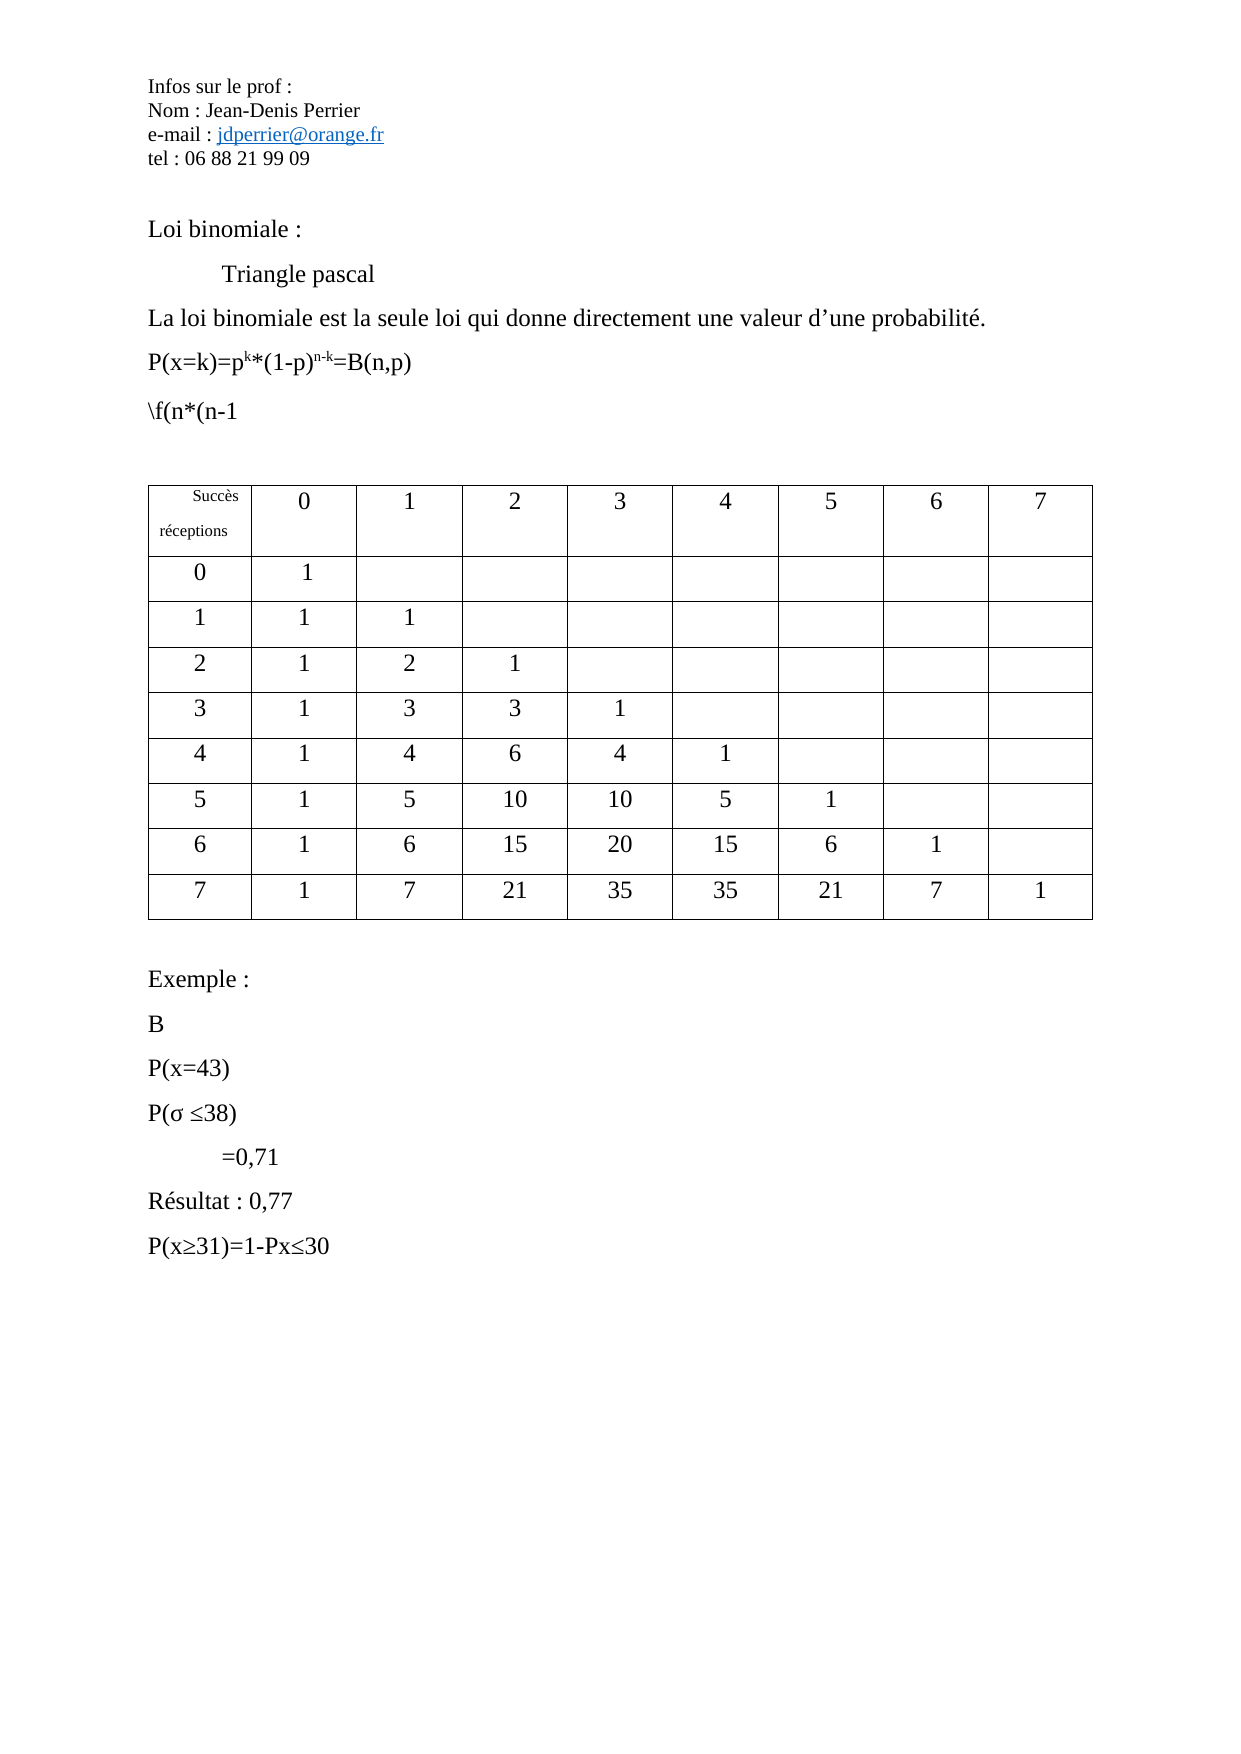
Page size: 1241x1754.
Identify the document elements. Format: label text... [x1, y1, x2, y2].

table_cell 7 [884, 875, 988, 919]
table_cell [989, 602, 1092, 647]
table_cell [989, 784, 1092, 828]
table_cell 6 [463, 739, 567, 783]
table_cell [989, 557, 1092, 601]
table_cell 15 [463, 829, 567, 874]
table_cell 1 [252, 829, 356, 874]
table_cell 15 [673, 829, 778, 874]
table_cell [779, 739, 883, 783]
text Résultat : 0,77 [148, 1186, 1093, 1215]
table_cell 2 [149, 648, 251, 692]
table_cell [884, 739, 988, 783]
table_cell 2 [357, 648, 462, 692]
table_cell [989, 739, 1092, 783]
text B [148, 1009, 1093, 1038]
table_cell 1 [252, 875, 356, 919]
table_cell 1 [989, 875, 1092, 919]
table_cell 1 [884, 829, 988, 874]
table_cell [884, 784, 988, 828]
table_cell 1 [149, 602, 251, 647]
table_header 7 [989, 486, 1092, 556]
table_header 5 [779, 486, 883, 556]
table_header 3 [568, 486, 672, 556]
table_cell [673, 648, 778, 692]
table_cell 4 [568, 739, 672, 783]
table_cell 1 [673, 739, 778, 783]
text Exemple : [148, 964, 1093, 993]
table_cell [568, 557, 672, 601]
table_cell [673, 693, 778, 737]
table_cell 5 [149, 784, 251, 828]
table_cell [463, 557, 567, 601]
table_cell 10 [463, 784, 567, 828]
table_cell [779, 602, 883, 647]
table_cell 3 [357, 693, 462, 737]
table_cell [357, 557, 462, 601]
table_cell [779, 693, 883, 737]
table_header Succès réceptions [149, 486, 251, 556]
table_cell [568, 602, 672, 647]
table_cell 4 [357, 739, 462, 783]
table_cell 3 [463, 693, 567, 737]
table_cell 4 [149, 739, 251, 783]
table_cell 1 [252, 557, 356, 601]
table_cell 21 [463, 875, 567, 919]
table_cell 10 [568, 784, 672, 828]
table_cell 7 [357, 875, 462, 919]
table_cell 21 [779, 875, 883, 919]
table_cell [568, 648, 672, 692]
table_cell 35 [568, 875, 672, 919]
table_header 4 [673, 486, 778, 556]
table_cell [989, 829, 1092, 874]
table_cell 3 [149, 693, 251, 737]
table_cell [884, 648, 988, 692]
table_cell 1 [252, 648, 356, 692]
table_cell 1 [463, 648, 567, 692]
table_cell [884, 693, 988, 737]
table_cell 1 [252, 602, 356, 647]
table_cell [673, 602, 778, 647]
text P(σ ≤38) [148, 1098, 1093, 1126]
table_cell 1 [357, 602, 462, 647]
table_cell 6 [779, 829, 883, 874]
table_cell 1 [568, 693, 672, 737]
table_header 1 [357, 486, 462, 556]
table_cell 35 [673, 875, 778, 919]
table_cell 1 [252, 693, 356, 737]
table_cell [779, 648, 883, 692]
table_cell [989, 693, 1092, 737]
text =0,71 [148, 1142, 1093, 1171]
table_cell [779, 557, 883, 601]
table_header 0 [252, 486, 356, 556]
table_cell 6 [357, 829, 462, 874]
text P(x=43) [148, 1053, 1093, 1082]
table_cell 20 [568, 829, 672, 874]
table_cell 6 [149, 829, 251, 874]
table_header 2 [463, 486, 567, 556]
table_cell [884, 602, 988, 647]
text Loi binomiale : [148, 214, 1093, 243]
table_cell 1 [252, 784, 356, 828]
table_cell [463, 602, 567, 647]
table_cell 1 [252, 739, 356, 783]
table_cell [884, 557, 988, 601]
table_cell 7 [149, 875, 251, 919]
text La loi binomiale est la seule loi qui donne directement une valeur d’une probabilité. [148, 303, 1093, 332]
table_cell 5 [357, 784, 462, 828]
table_cell 5 [673, 784, 778, 828]
table_cell [673, 557, 778, 601]
table_header 6 [884, 486, 988, 556]
text P(x=k)=pk*(1-p)n-k=B(n,p) [148, 347, 1093, 376]
text Triangle pascal [148, 259, 1093, 287]
table_cell 0 [149, 557, 251, 601]
table_cell [989, 648, 1092, 692]
text P(x≥31)=1-Px≤30 [148, 1231, 1093, 1259]
table_cell 1 [779, 784, 883, 828]
